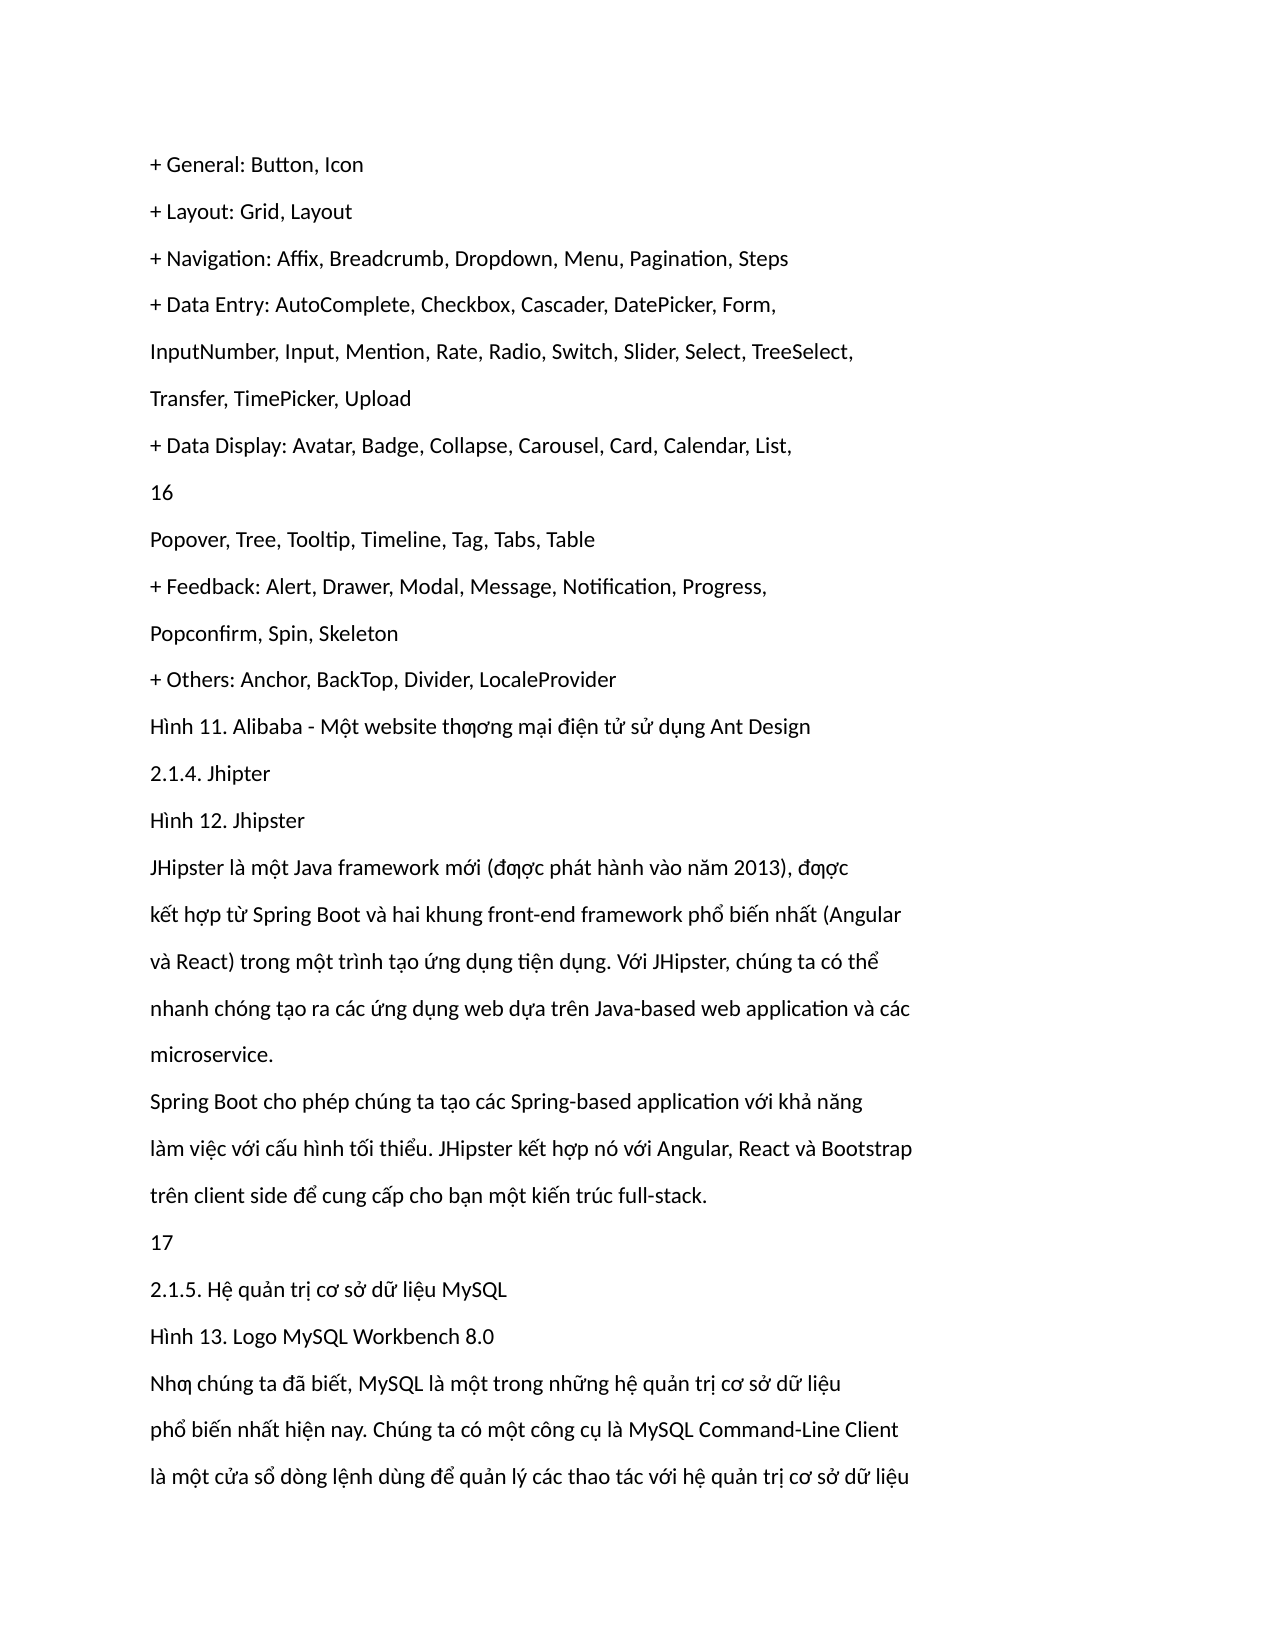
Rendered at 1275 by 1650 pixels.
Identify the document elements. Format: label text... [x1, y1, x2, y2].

text Transfer, TimePicker, Upload [150, 384, 1125, 412]
text kết hợp từ Spring Boot và hai khung front-end framework phổ biến nhất (Angular [150, 900, 1125, 928]
text JHipster là một Java framework mới (đƣợc phát hành vào năm 2013), đƣợc [150, 853, 1125, 881]
text InputNumber, Input, Mention, Rate, Radio, Switch, Slider, Select, TreeSelect, [150, 337, 1125, 366]
text 17 [150, 1228, 1125, 1256]
text 2.1.4. Jhipter [150, 759, 1125, 787]
text + Others: Anchor, BackTop, Divider, LocaleProvider [150, 666, 1125, 694]
text và React) trong một trình tạo ứng dụng tiện dụng. Với JHipster, chúng ta có thể [150, 947, 1125, 975]
text + Data Display: Avatar, Badge, Collapse, Carousel, Card, Calendar, List, [150, 431, 1125, 459]
text 2.1.5. Hệ quản trị cơ sở dữ liệu MySQL [150, 1275, 1125, 1303]
text Hình 13. Logo MySQL Workbench 8.0 [150, 1322, 1125, 1350]
text phổ biến nhất hiện nay. Chúng ta có một công cụ là MySQL Command-Line Client [150, 1416, 1125, 1444]
text Nhƣ chúng ta đã biết, MySQL là một trong những hệ quản trị cơ sở dữ liệu [150, 1369, 1125, 1397]
text làm việc với cấu hình tối thiểu. JHipster kết hợp nó với Angular, React và Bootstrap [150, 1134, 1125, 1162]
text + Navigation: Affix, Breadcrumb, Dropdown, Menu, Pagination, Steps [150, 244, 1125, 272]
text trên client side để cung cấp cho bạn một kiến trúc full-stack. [150, 1181, 1125, 1209]
text + Layout: Grid, Layout [150, 197, 1125, 225]
text + General: Button, Icon [150, 150, 1125, 178]
text + Feedback: Alert, Drawer, Modal, Message, Notification, Progress, [150, 572, 1125, 600]
text 16 [150, 478, 1125, 506]
text Popover, Tree, Tooltip, Timeline, Tag, Tabs, Table [150, 525, 1125, 553]
text Hình 12. Jhipster [150, 806, 1125, 834]
text + Data Entry: AutoComplete, Checkbox, Cascader, DatePicker, Form, [150, 291, 1125, 319]
text là một cửa sổ dòng lệnh dùng để quản lý các thao tác với hệ quản trị cơ sở dữ liệu [150, 1462, 1125, 1491]
text Popconfirm, Spin, Skeleton [150, 619, 1125, 647]
text microservice. [150, 1041, 1125, 1069]
text nhanh chóng tạo ra các ứng dụng web dựa trên Java-based web application và các [150, 994, 1125, 1022]
text Hình 11. Alibaba - Một website thƣơng mại điện tử sử dụng Ant Design [150, 712, 1125, 741]
text Spring Boot cho phép chúng ta tạo các Spring-based application với khả năng [150, 1087, 1125, 1116]
